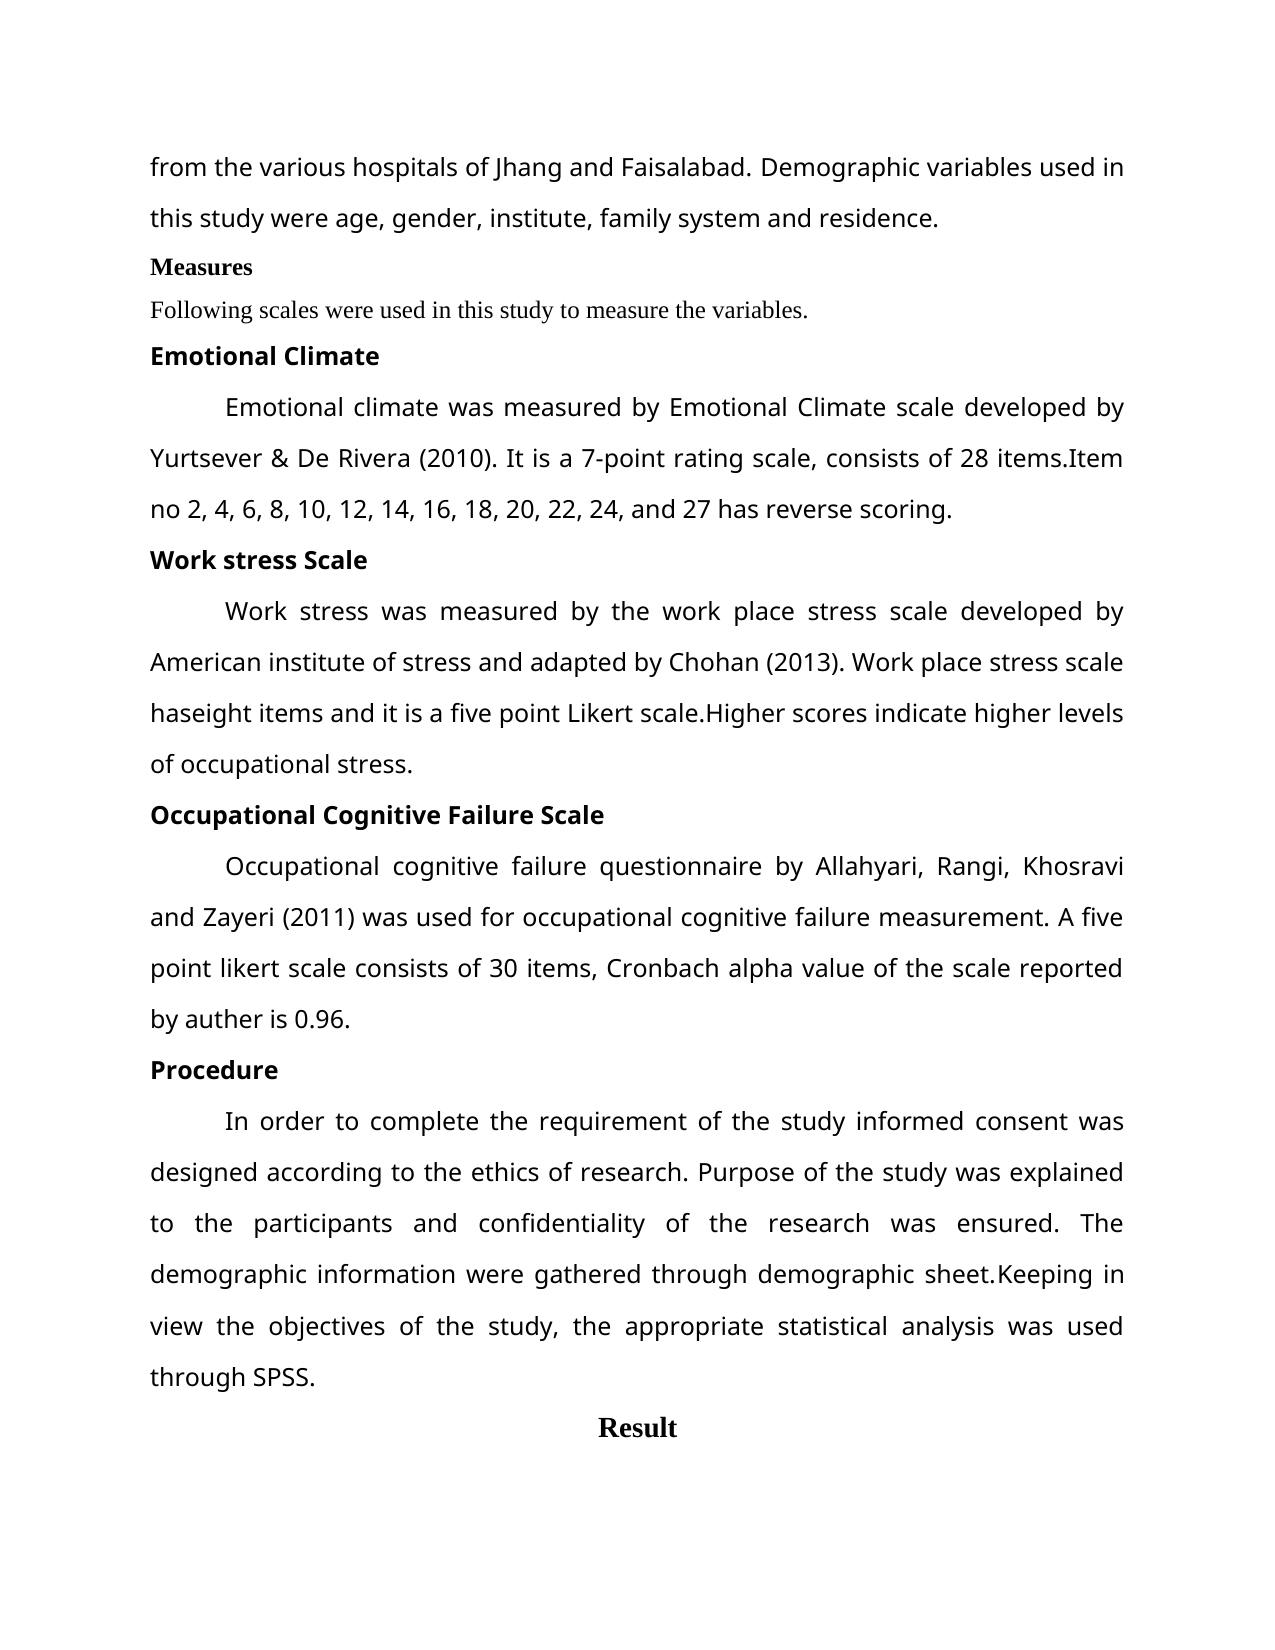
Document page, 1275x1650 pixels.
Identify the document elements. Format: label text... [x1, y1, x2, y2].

text Result [150, 1410, 1125, 1444]
text Procedure [150, 1053, 1125, 1087]
text Measures [150, 252, 1125, 281]
text Emotional Climate [150, 338, 1125, 372]
text Occupational Cognitive Failure Scale [150, 798, 1125, 832]
text Emotional climate was measured by Emotional Climate scale developed by Yurtsever & De Rivera (2010). It is a 7-point rating scale, consists of 28 items.Item no 2, 4, 6, 8, 10, 12, 14, 16, 18, 20, 22, 24, and 27 has reverse scoring. [150, 389, 1125, 526]
text Following scales were used in this study to measure the variables. [150, 295, 1125, 324]
text Occupational cognitive failure questionnaire by Allahyari, Rangi, Khosravi and Zayeri (2011) was used for occupational cognitive failure measurement. A five point likert scale consists of 30 items, Cronbach alpha value of the scale reported by auther is 0.96. [150, 849, 1125, 1036]
text Work stress Scale [150, 542, 1125, 577]
text Work stress was measured by the work place stress scale developed by American institute of stress and adapted by Chohan (2013). Work place stress scale haseight items and it is a five point Likert scale.Higher scores indicate higher levels of occupational stress. [150, 593, 1125, 781]
text In order to complete the requirement of the study informed consent was designed according to the ethics of research. Purpose of the study was explained to the participants and confidentiality of the research was ensured. The demographic information were gathered through demographic sheet.Keeping in view the objectives of the study, the appropriate statistical analysis was used through SPSS. [150, 1104, 1125, 1393]
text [150, 150, 1125, 235]
